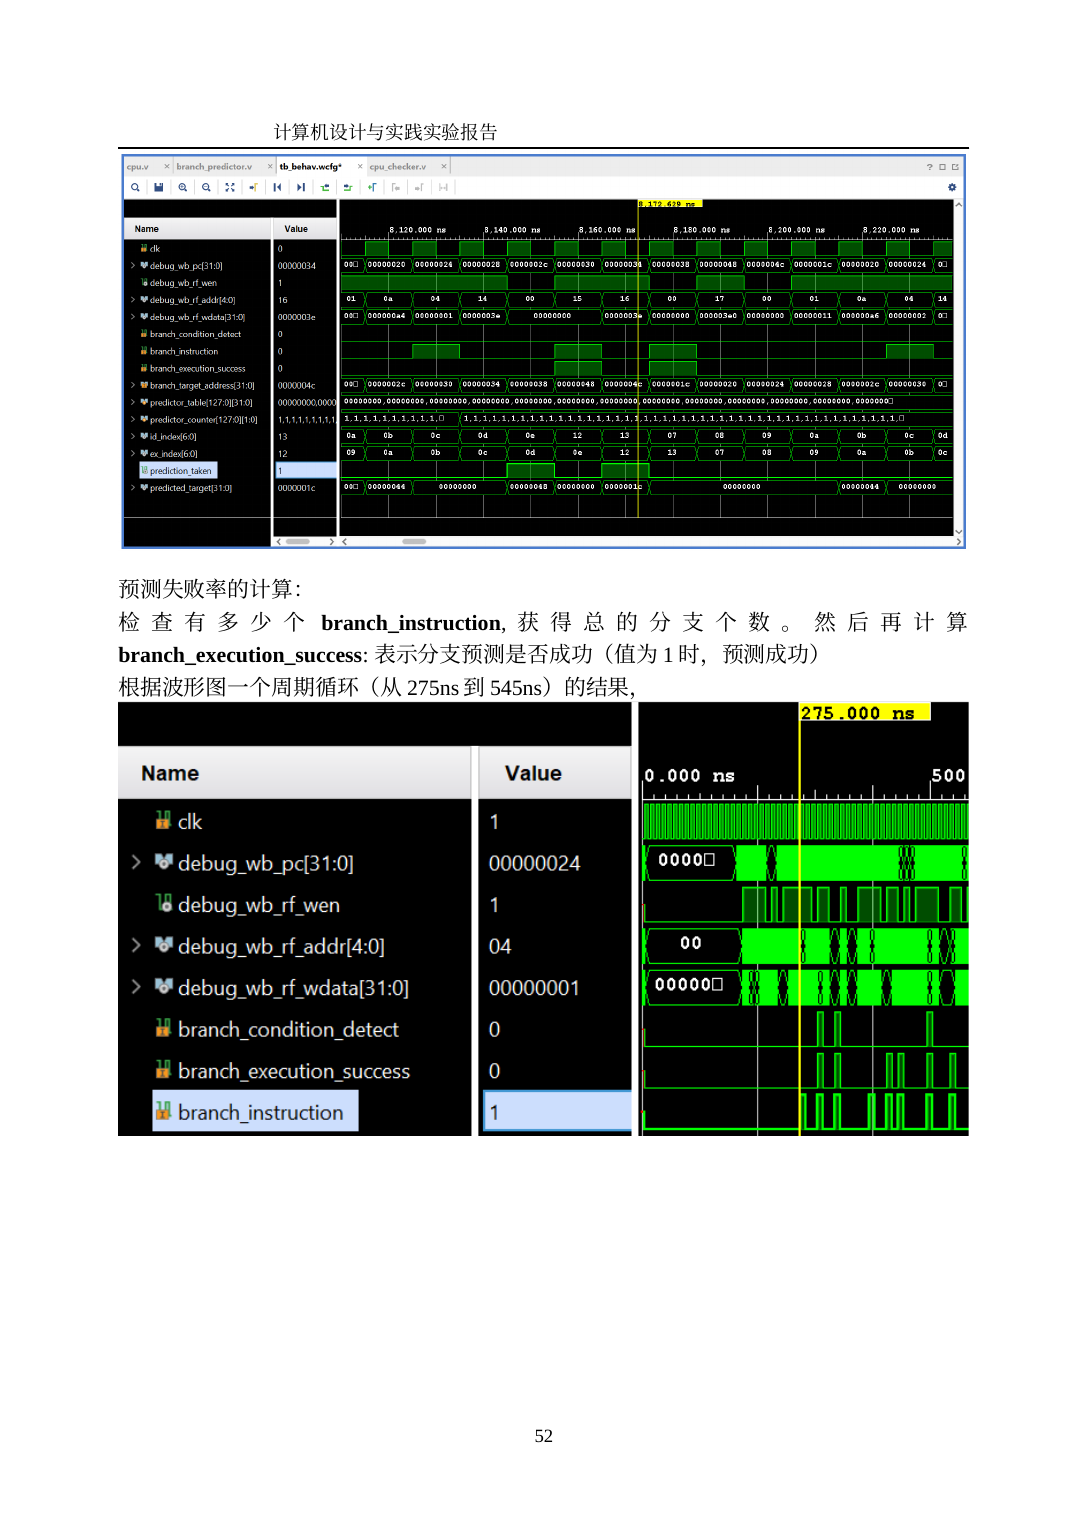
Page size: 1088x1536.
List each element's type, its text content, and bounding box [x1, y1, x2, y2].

text 预测失败率的计算： [118, 572, 969, 604]
text 根据波形图一个周期循环（从275ns到545ns）的结果， [118, 669, 969, 701]
picture [118, 149, 969, 551]
picture [118, 701, 969, 1136]
text 检查有多少个branch_instruction,获得总的分支个数。然后再计算branch_execution_success: 表示分支预测是否成功（值为1时，预测成功） [118, 604, 969, 669]
